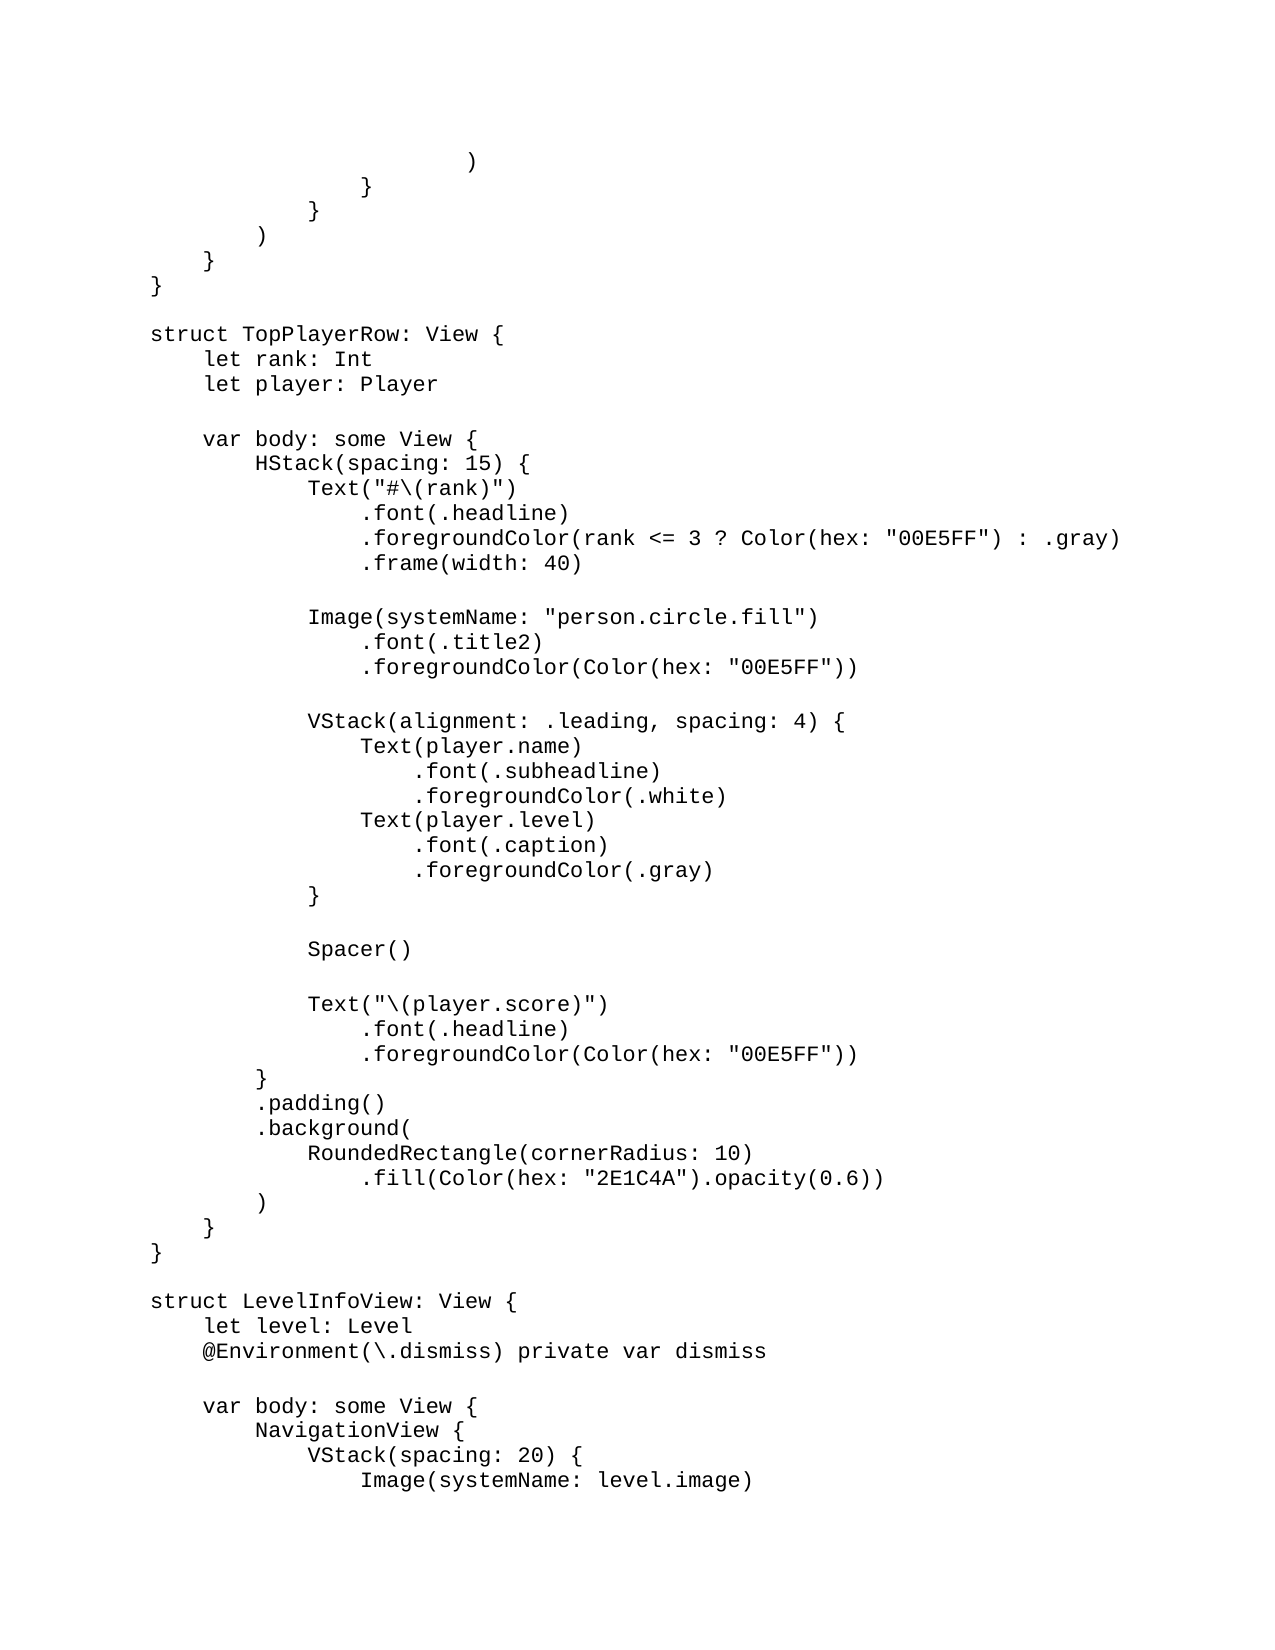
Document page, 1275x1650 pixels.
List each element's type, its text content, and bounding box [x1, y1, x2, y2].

text RoundedRectangle(cornerRadius: 10) [150, 1142, 1125, 1167]
text } [150, 249, 1125, 274]
text } [150, 1216, 1125, 1241]
text Text("\(player.score)") [150, 993, 1125, 1018]
text ) [150, 224, 1125, 249]
text Image(systemName: level.image) [150, 1469, 1125, 1494]
text .font(.headline) [150, 1018, 1125, 1043]
text @Environment(\.dismiss) private var dismiss [150, 1340, 1125, 1365]
text } [150, 274, 1125, 299]
text let rank: Int [150, 348, 1125, 373]
text VStack(alignment: .leading, spacing: 4) { [150, 710, 1125, 735]
text } [150, 884, 1125, 909]
text .frame(width: 40) [150, 552, 1125, 576]
text Spacer() [150, 938, 1125, 963]
text } [150, 175, 1125, 199]
text NavigationView { [150, 1419, 1125, 1444]
text .font(.title2) [150, 631, 1125, 656]
text .fill(Color(hex: "2E1C4A").opacity(0.6)) [150, 1167, 1125, 1191]
text .font(.subheadline) [150, 760, 1125, 785]
text .background( [150, 1117, 1125, 1142]
text var body: some View { [150, 428, 1125, 452]
text VStack(spacing: 20) { [150, 1444, 1125, 1469]
text ) [150, 1191, 1125, 1216]
text Text(player.level) [150, 809, 1125, 834]
text struct TopPlayerRow: View { [150, 323, 1125, 348]
text .foregroundColor(.gray) [150, 859, 1125, 884]
text Text("#\(rank)") [150, 477, 1125, 502]
text } [150, 1241, 1125, 1266]
text let level: Level [150, 1315, 1125, 1340]
text Image(systemName: "person.circle.fill") [150, 606, 1125, 631]
text .foregroundColor(Color(hex: "00E5FF")) [150, 656, 1125, 681]
text } [150, 1067, 1125, 1092]
text } [150, 199, 1125, 224]
text .font(.caption) [150, 834, 1125, 859]
text HStack(spacing: 15) { [150, 452, 1125, 477]
text .padding() [150, 1092, 1125, 1117]
text struct LevelInfoView: View { [150, 1291, 1125, 1315]
text ) [150, 150, 1125, 175]
text .foregroundColor(Color(hex: "00E5FF")) [150, 1043, 1125, 1067]
text .foregroundColor(rank <= 3 ? Color(hex: "00E5FF") : .gray) [150, 527, 1125, 552]
text .foregroundColor(.white) [150, 785, 1125, 809]
text Text(player.name) [150, 735, 1125, 760]
text var body: some View { [150, 1395, 1125, 1419]
text let player: Player [150, 373, 1125, 398]
text .font(.headline) [150, 502, 1125, 527]
